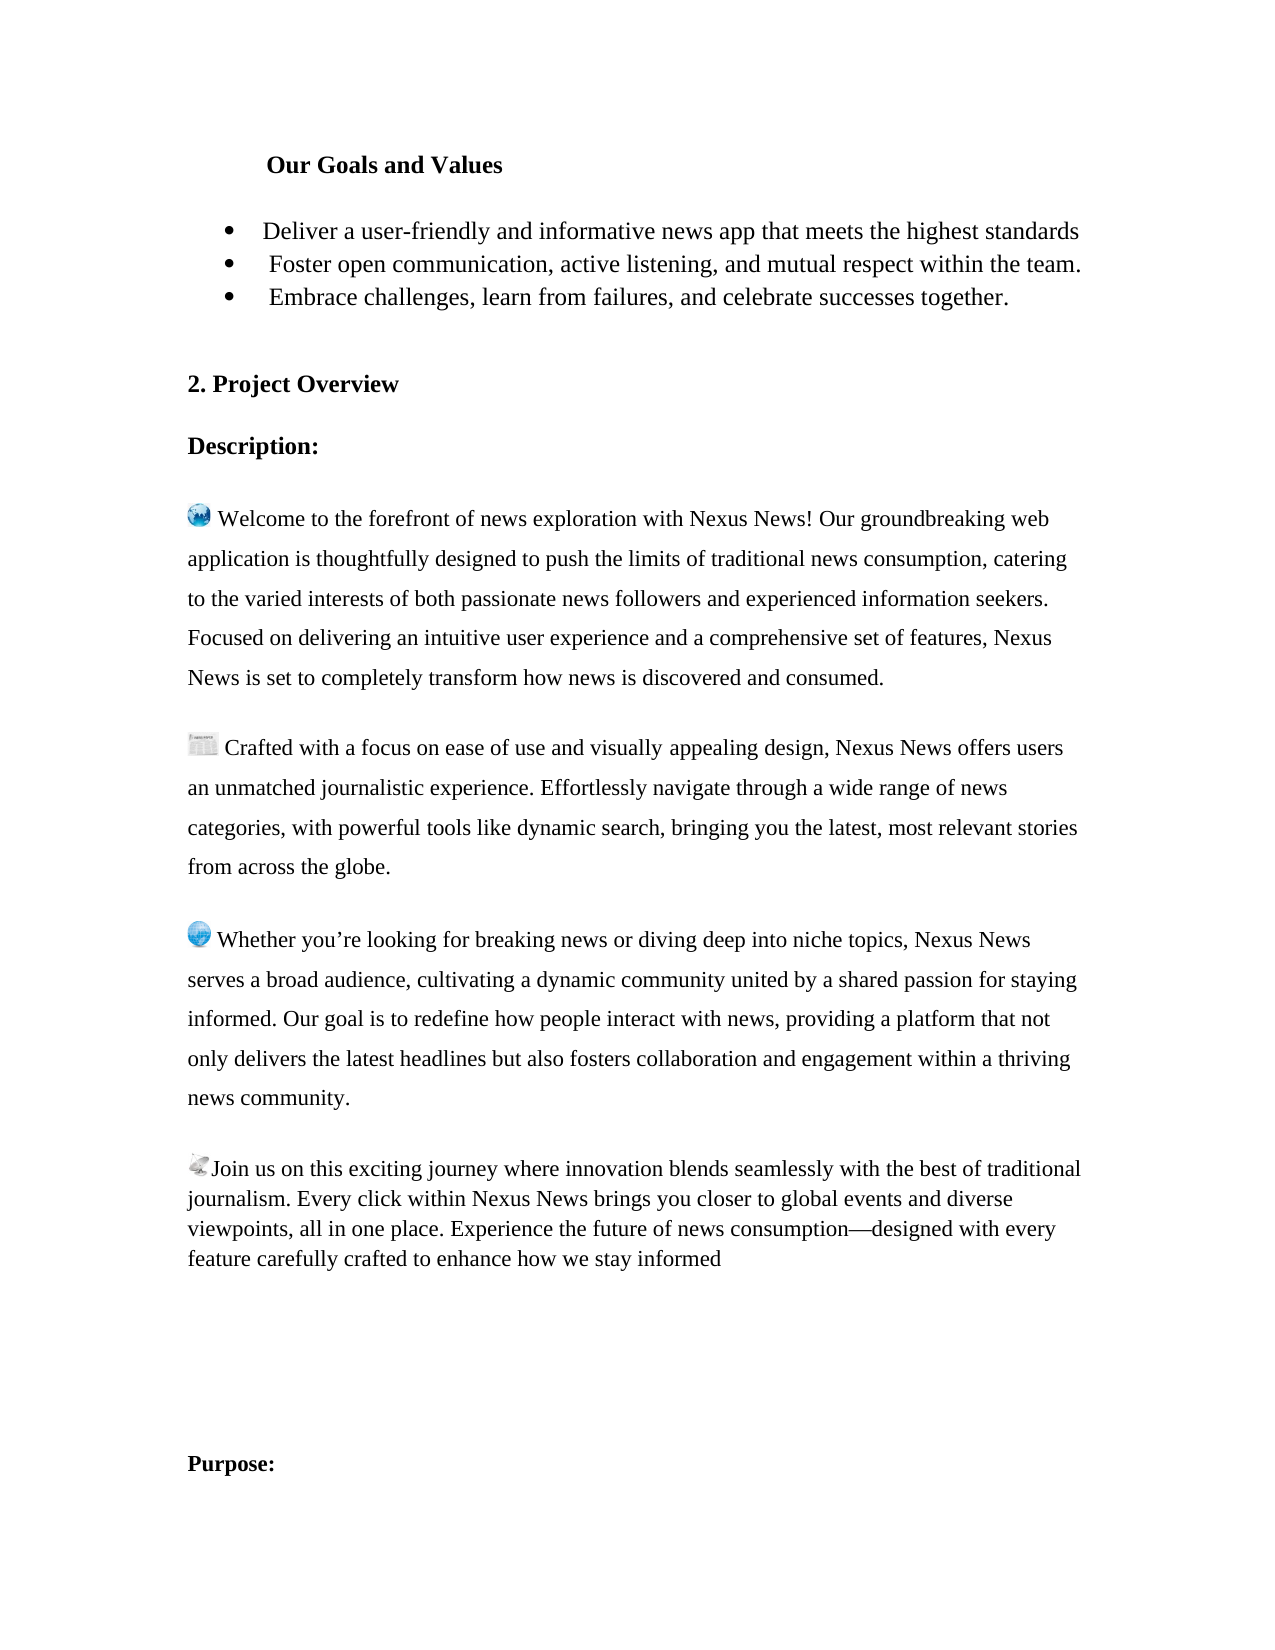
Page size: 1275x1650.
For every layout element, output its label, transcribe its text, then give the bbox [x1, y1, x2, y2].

picture [187, 1152, 211, 1177]
text Whether you’re looking for breaking news or diving deep into niche topics, Nexus News serves a broad audience, cultivating a dynamic community united by a shared passion for staying informed. Our goal is to redefine how people interact with news, providing a platform that not only delivers the latest headlines but also fosters collaboration and engagement within a thriving news community. [187, 922, 1087, 1111]
list Foster open communication, active listening, and mutual respect within the team. [225, 249, 1087, 278]
list Embrace challenges, learn from failures, and celebrate successes together. [225, 282, 1087, 311]
list Our Goals and Values [266, 150, 1087, 179]
picture [187, 503, 211, 527]
text Purpose: [187, 1450, 1087, 1476]
list Deliver a user-friendly and informative news app that meets the highest standards [225, 216, 1087, 245]
text Welcome to the forefront of news exploration with Nexus News! Our groundbreaking web application is thoughtfully designed to push the limits of traditional news consumption, catering to the varied interests of both passionate news followers and experienced information seekers. Focused on delivering an intuitive user experience and a comprehensive set of features, Nexus News is set to completely transform how news is discovered and consumed. [187, 503, 1087, 690]
text Join us on this exciting journey where innovation blends seamlessly with the best of traditional journalism. Every click within Nexus News brings you closer to global events and diverse viewpoints, all in one place. Experience the future of news consumption—designed with every feature carefully crafted to enhance how we stay informed [187, 1153, 1087, 1272]
text Description: [187, 431, 1087, 460]
text Crafted with a focus on ease of use and visually appealing design, Nexus News offers users an unmatched journalistic experience. Effortlessly navigate through a wide range of news categories, with powerful tools like dynamic search, bringing you the latest, most relevant stories from across the globe. [187, 732, 1087, 879]
picture [187, 732, 219, 756]
text 2. Project Overview [187, 369, 1087, 398]
picture [187, 921, 211, 948]
